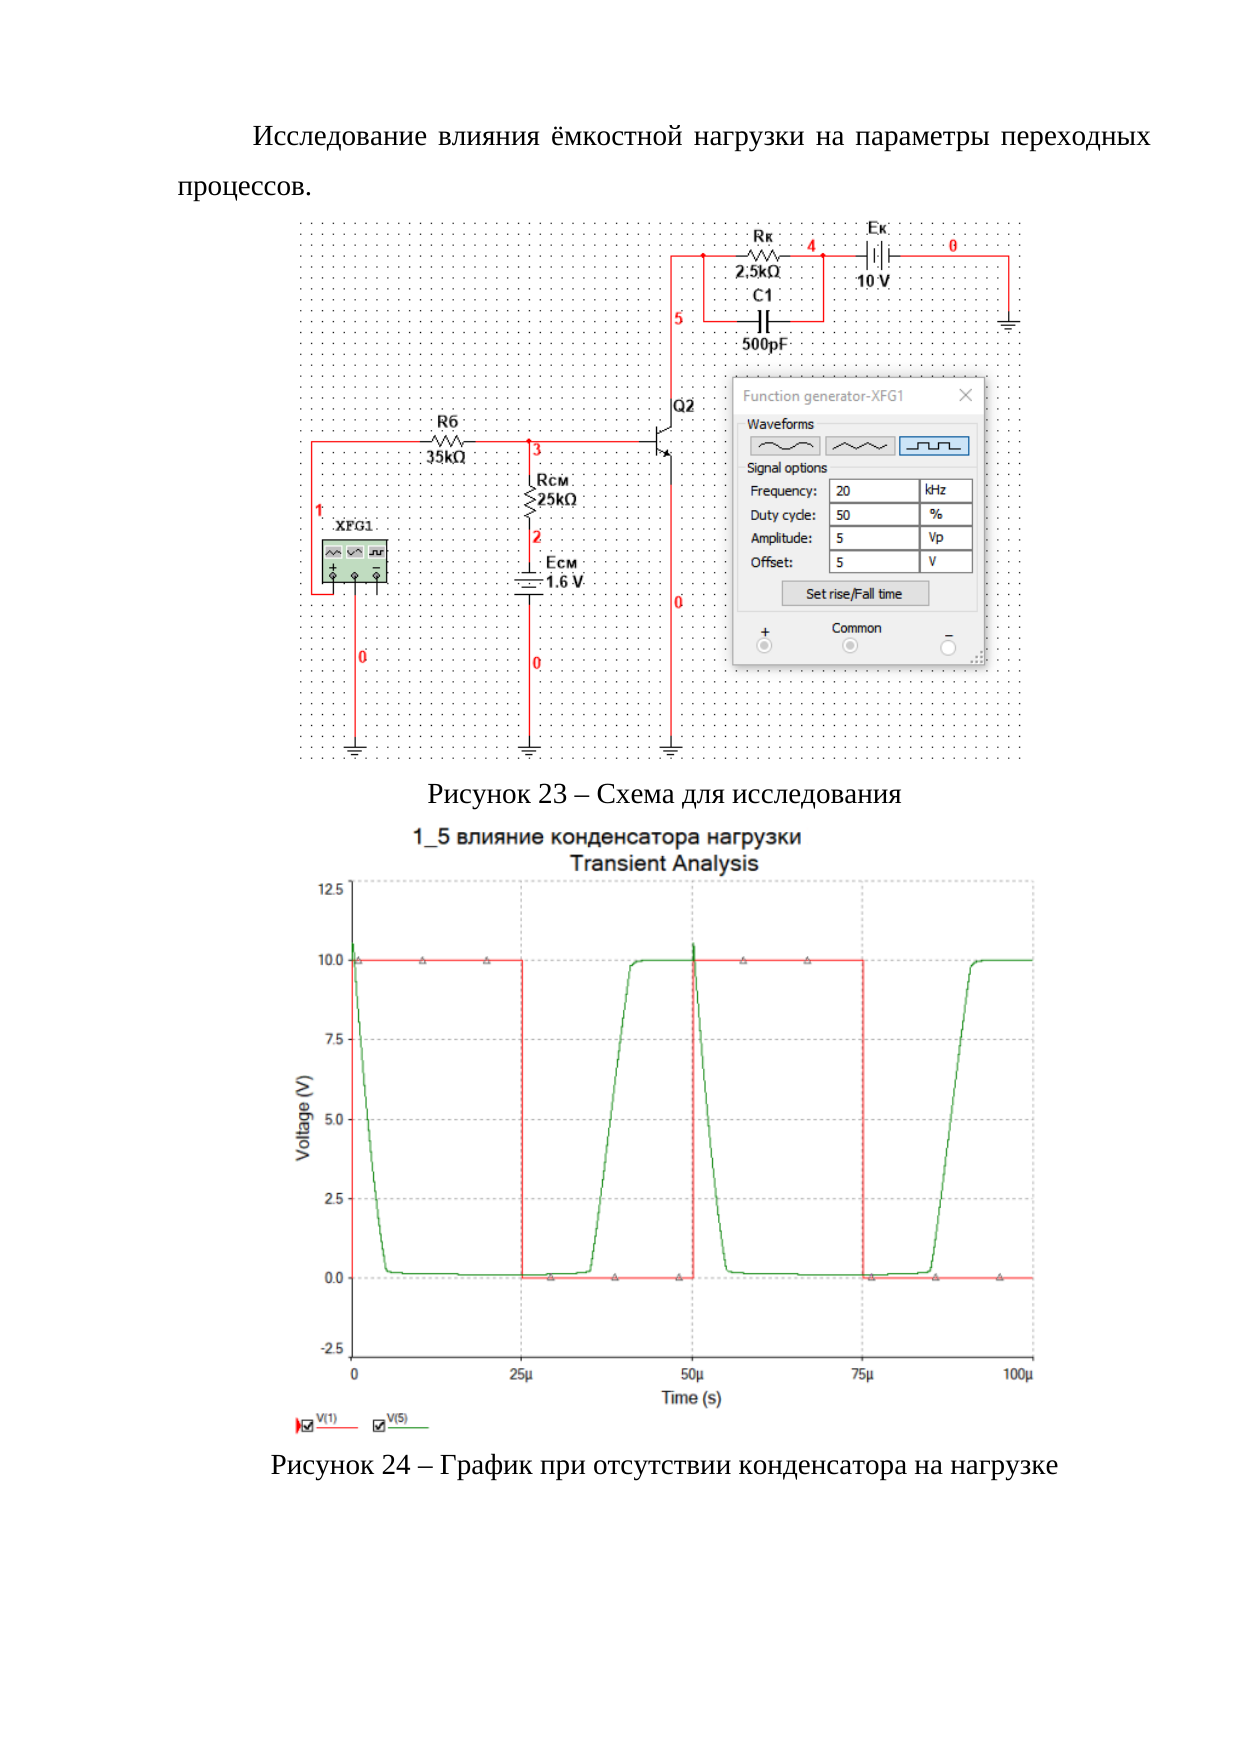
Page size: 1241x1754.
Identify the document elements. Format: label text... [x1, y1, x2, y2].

text Рисунок 24 – График при отсутствии конденсатора на нагрузке [177, 1447, 1152, 1481]
picture [299, 218, 1030, 765]
text Рисунок 23 – Схема для исследования [177, 776, 1152, 810]
text Исследование влияния ёмкостной нагрузки на параметры переходных процессов. [177, 118, 1152, 202]
picture [293, 826, 1036, 1436]
